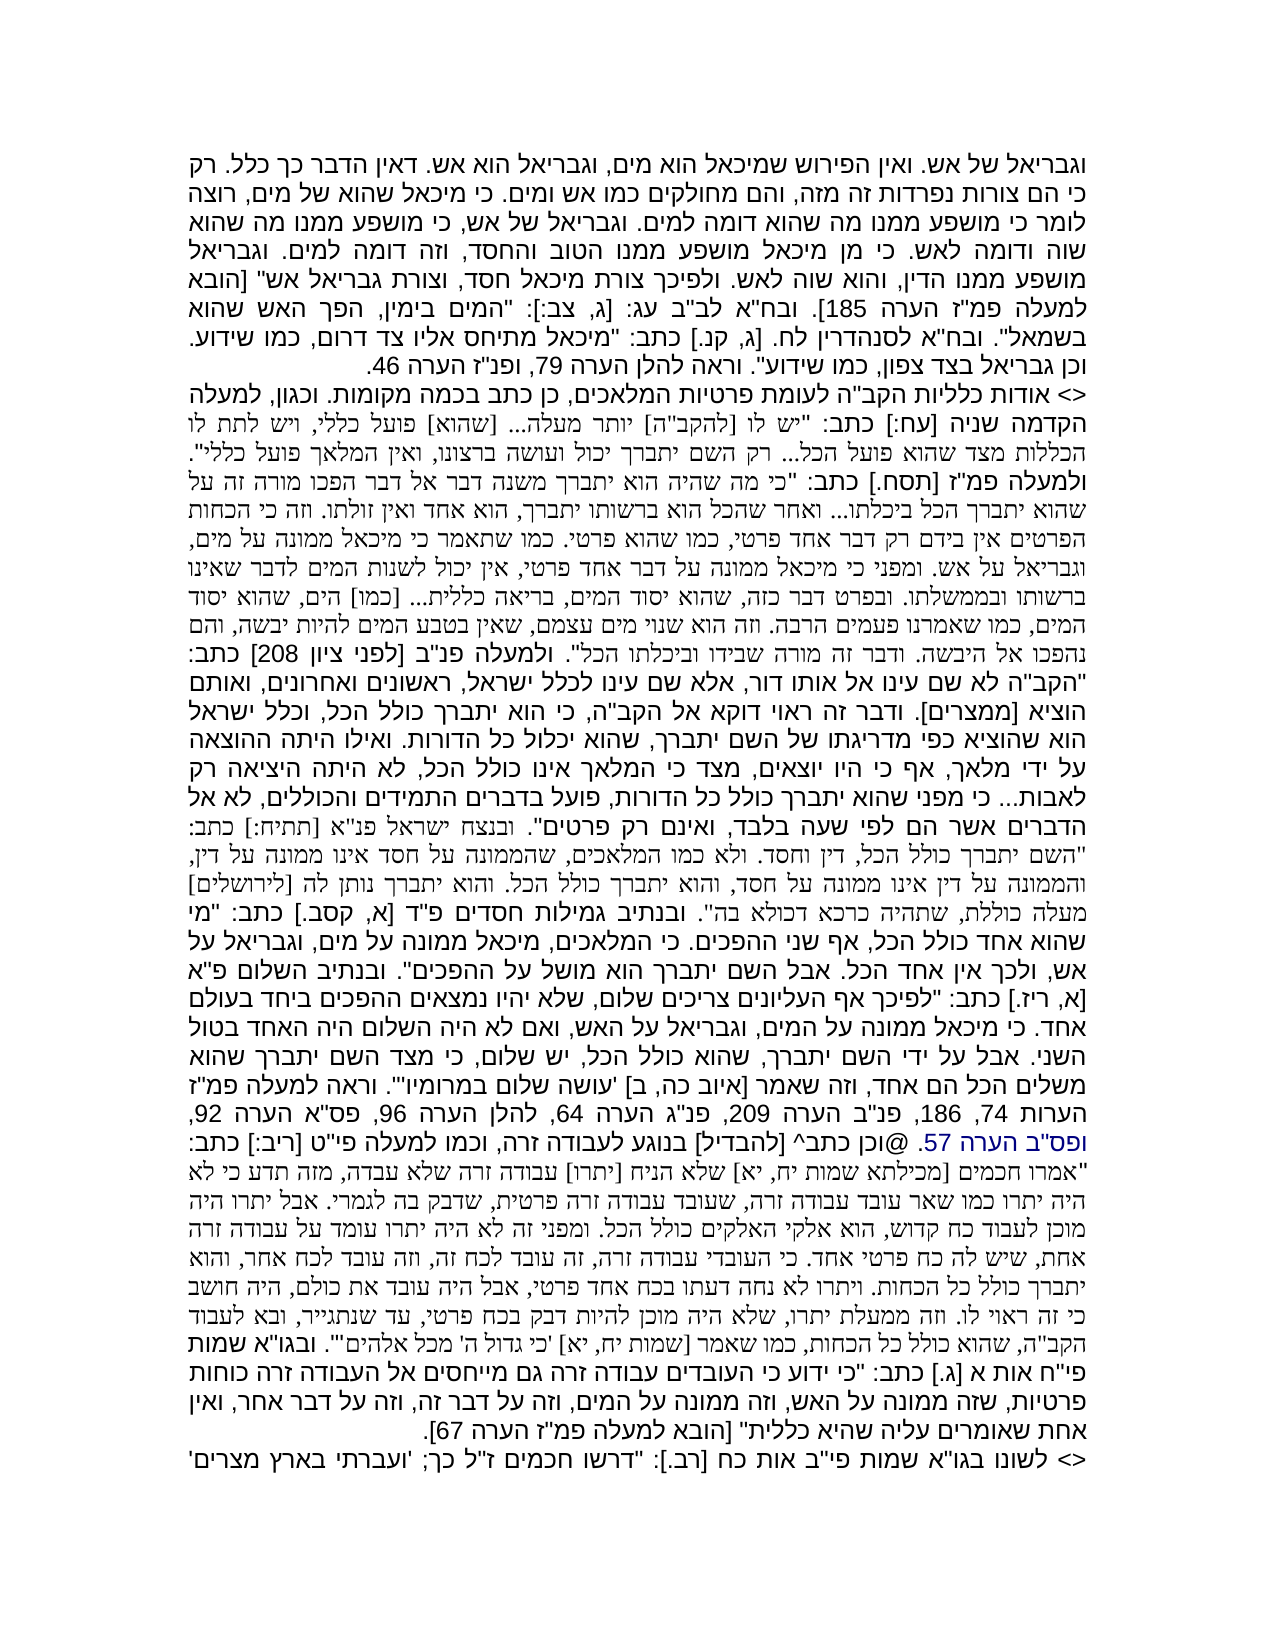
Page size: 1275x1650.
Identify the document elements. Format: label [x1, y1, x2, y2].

text [187, 150, 1087, 581]
text [187, 581, 1087, 1473]
